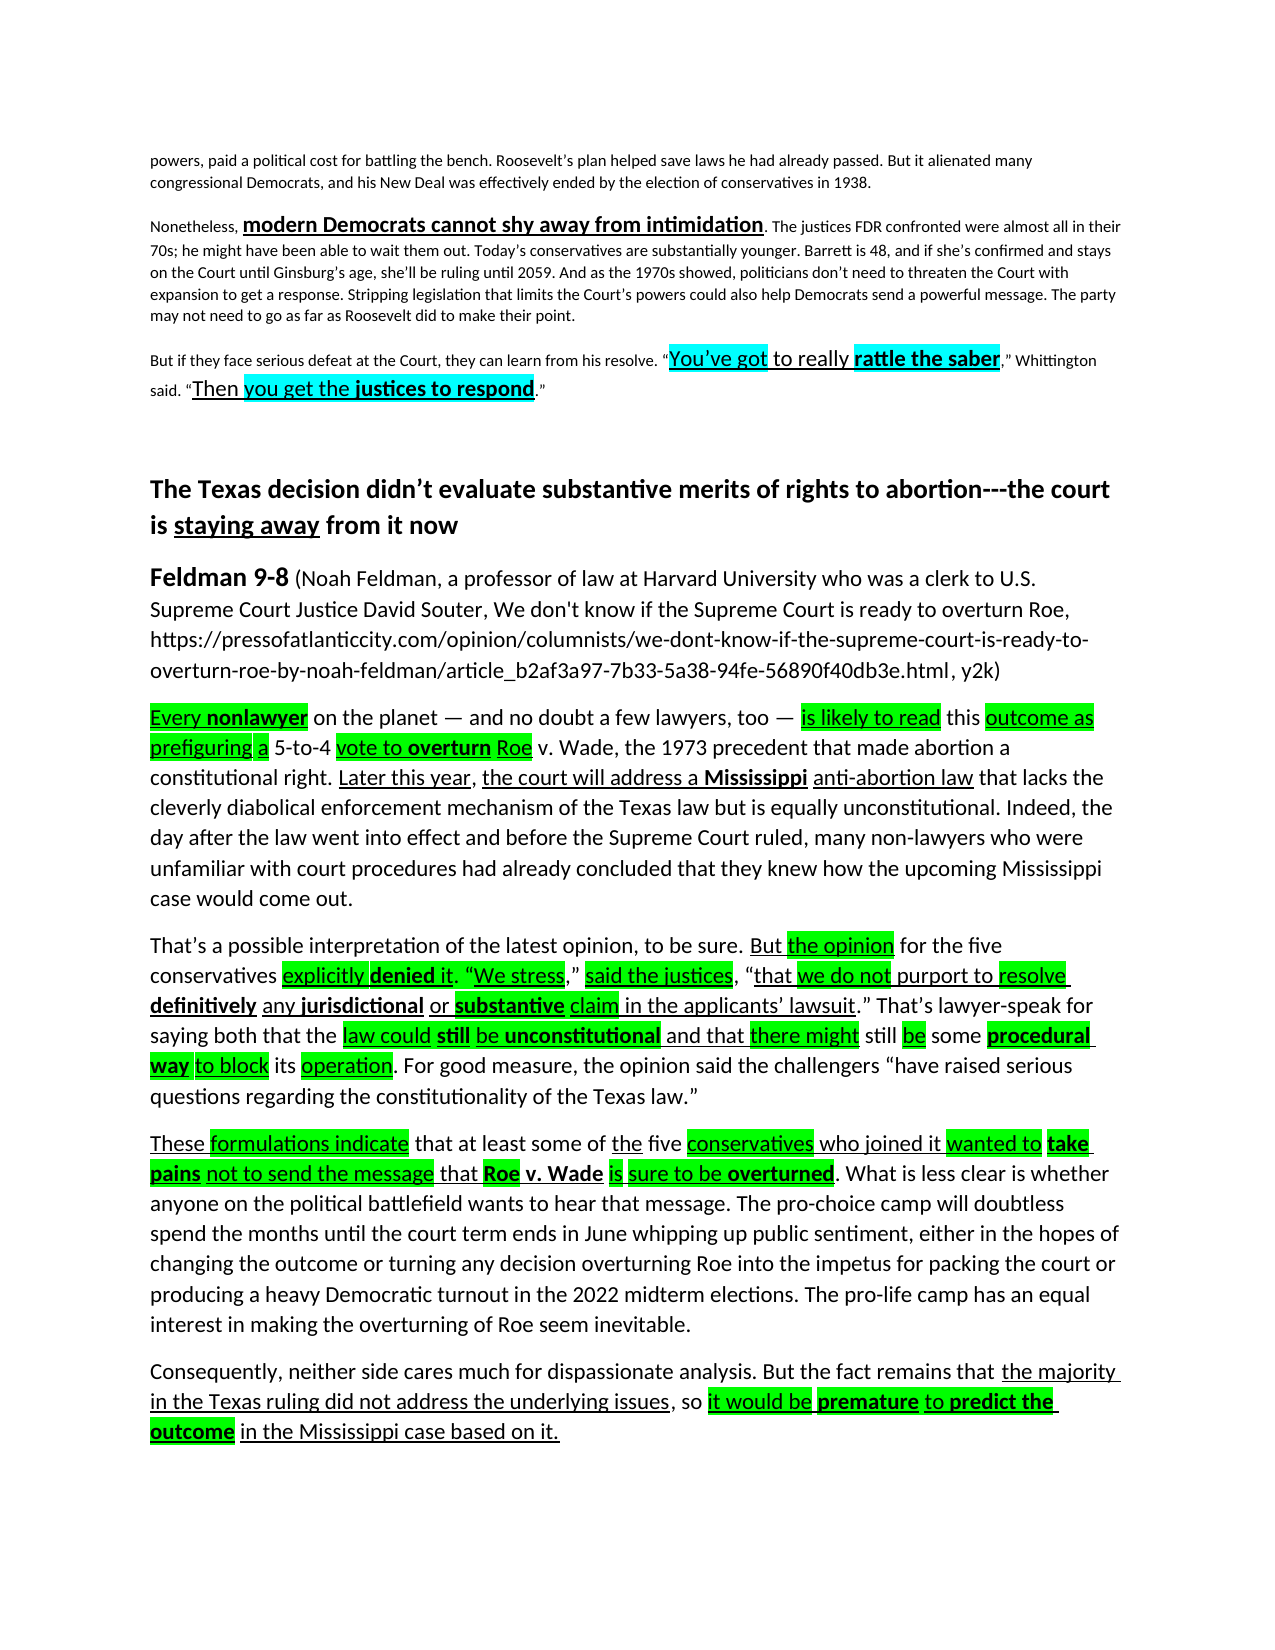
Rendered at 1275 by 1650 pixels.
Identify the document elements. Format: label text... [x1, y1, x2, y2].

text Consequently, neither side cares much for dispassionate analysis. But the fact remains that the majority in the Texas ruling did not address the underlying issues, so it would be premature to predict the outcome in the Mississippi case based on it. [150, 1357, 1125, 1445]
text Every nonlawyer on the planet — and no doubt a few lawyers, too — is likely to read this outcome as prefiguring a 5-to-4 vote to overturn Roe v. Wade, the 1973 precedent that made abortion a constitutional right. Later this year, the court will address a Mississippi anti-abortion law that lacks the cleverly diabolical enforcement mechanism of the Texas law but is equally unconstitutional. Indeed, the day after the law went into effect and before the Supreme Court ruled, many non-lawyers who were unfamiliar with court procedures had already concluded that they knew how the upcoming Mississippi case would come out. [150, 703, 1125, 912]
text The Texas decision didn’t evaluate substantive merits of rights to abortion---the court is staying away from it now [150, 472, 1125, 541]
text But if they face serious defeat at the Court, they can learn from his resolve. “You’ve got to really rattle the saber,” Whittington said. “Then you get the justices to respond.” [150, 344, 1125, 402]
text That’s a possible interpretation of the latest opinion, to be sure. But the opinion for the five conservatives explicitly denied it. “We stress,” said the justices, “that we do not purport to resolve definitively any jurisdictional or substantive claim in the applicants’ lawsuit.” That’s lawyer-speak for saying both that the law could still be unconstitutional and that there might still be some procedural way to block its operation. For good measure, the opinion said the challengers “have raised serious questions regarding the constitutionality of the Texas law.” [150, 931, 1125, 1110]
text Nonetheless, modern Democrats cannot shy away from intimidation. The justices FDR confronted were almost all in their 70s; he might have been able to wait them out. Today’s conservatives are substantially younger. Barrett is 48, and if she’s confirmed and stays on the Court until Ginsburg’s age, she’ll be ruling until 2059. And as the 1970s showed, politicians don’t need to threaten the Court with expansion to get a response. Stripping legislation that limits the Court’s powers could also help Democrats send a powerful message. The party may not need to go as far as Roosevelt did to make their point. [150, 210, 1125, 326]
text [150, 150, 1125, 192]
text These formulations indicate that at least some of the five conservatives who joined it wanted to take pains not to send the message that Roe v. Wade is sure to be overturned. What is less clear is whether anyone on the political battlefield wants to hear that message. The pro-choice camp will doubtless spend the months until the court term ends in June whipping up public sentiment, either in the hopes of changing the outcome or turning any decision overturning Roe into the impetus for packing the court or producing a heavy Democratic turnout in the 2022 midterm elections. The pro-life camp has an equal interest in making the overturning of Roe seem inevitable. [150, 1129, 1125, 1338]
text Feldman 9-8 (Noah Feldman, a professor of law at Harvard University who was a clerk to U.S. Supreme Court Justice David Souter, We don't know if the Supreme Court is ready to overturn Roe, https://pressofatlanticcity.com/opinion/columnists/we-dont-know-if-the-supreme-court-is-ready-to-overturn-roe-by-noah-feldman/article_b2af3a97-7b33-5a38-94fe-56890f40db3e.html, y2k) [150, 560, 1125, 684]
